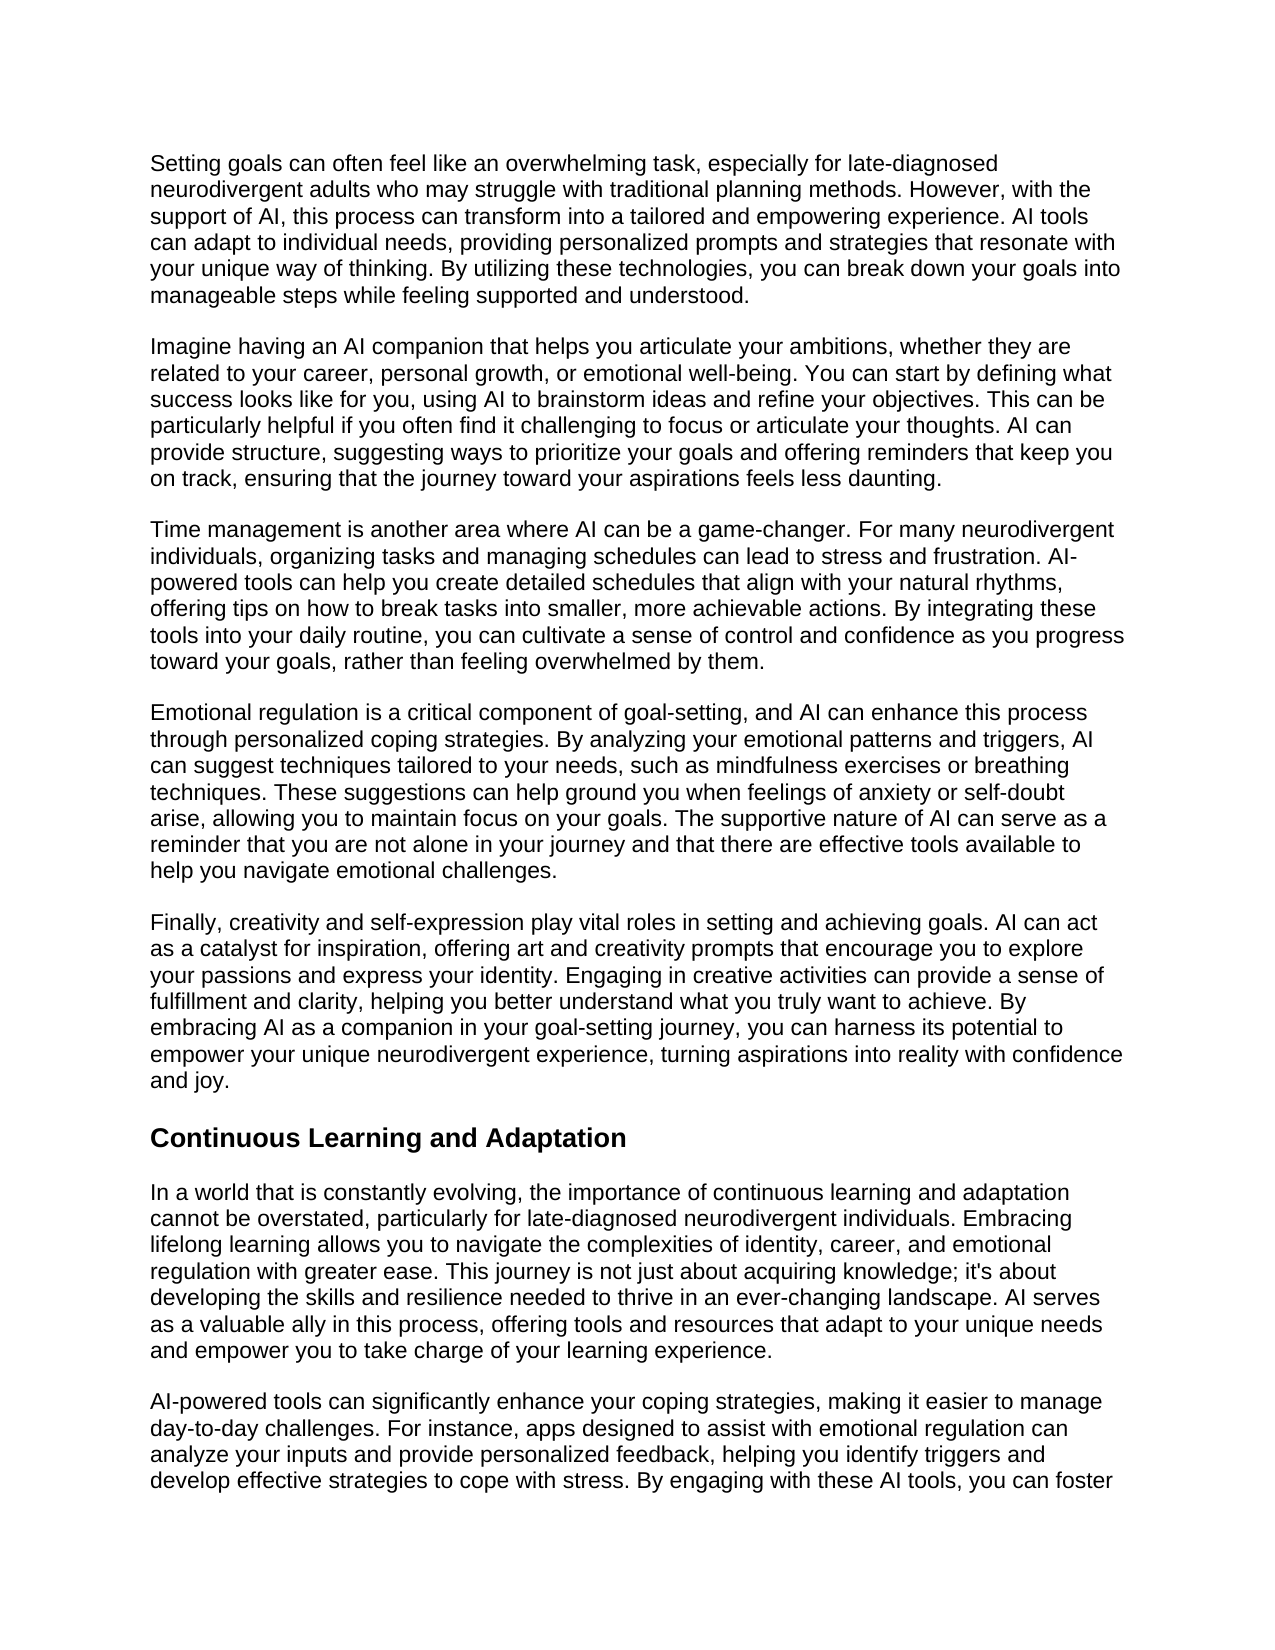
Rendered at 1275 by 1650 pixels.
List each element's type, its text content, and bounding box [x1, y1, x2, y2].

subtitle Continuous Learning and Adaptation [150, 1122, 1125, 1154]
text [150, 1388, 1125, 1494]
text Finally, creativity and self-expression play vital roles in setting and achieving goals. AI can act as a catalyst for inspiration, offering art and creativity prompts that encourage you to explore your passions and express your identity. Engaging in creative activities can provide a sense of fulfillment and clarity, helping you better understand what you truly want to achieve. By embracing AI as a companion in your goal-setting journey, you can harness its potential to empower your unique neurodivergent experience, turning aspirations into reality with confidence and joy. [150, 909, 1125, 1093]
text In a world that is constantly evolving, the importance of continuous learning and adaptation cannot be overstated, particularly for late-diagnosed neurodivergent individuals. Embracing lifelong learning allows you to navigate the complexities of identity, career, and emotional regulation with greater ease. This journey is not just about acquiring knowledge; it's about developing the skills and resilience needed to thrive in an ever-changing landscape. AI serves as a valuable ally in this process, offering tools and resources that adapt to your unique needs and empower you to take charge of your learning experience. [150, 1179, 1125, 1363]
text Emotional regulation is a critical component of goal-setting, and AI can enhance this process through personalized coping strategies. By analyzing your emotional patterns and triggers, AI can suggest techniques tailored to your needs, such as mindfulness exercises or breathing techniques. These suggestions can help ground you when feelings of anxiety or self-doubt arise, allowing you to maintain focus on your goals. The supportive nature of AI can serve as a reminder that you are not alone in your journey and that there are effective tools available to help you navigate emotional challenges. [150, 699, 1125, 884]
text Setting goals can often feel like an overwhelming task, especially for late-diagnosed neurodivergent adults who may struggle with traditional planning methods. However, with the support of AI, this process can transform into a tailored and empowering experience. AI tools can adapt to individual needs, providing personalized prompts and strategies that resonate with your unique way of thinking. By utilizing these technologies, you can break down your goals into manageable steps while feeling supported and understood. [150, 150, 1125, 308]
text Imagine having an AI companion that helps you articulate your ambitions, whether they are related to your career, personal growth, or emotional well-being. You can start by defining what success looks like for you, using AI to brainstorm ideas and refine your objectives. This can be particularly helpful if you often find it challenging to focus or articulate your thoughts. AI can provide structure, suggesting ways to prioritize your goals and offering reminders that keep you on track, ensuring that the journey toward your aspirations feels less daunting. [150, 333, 1125, 491]
text Time management is another area where AI can be a game-changer. For many neurodivergent individuals, organizing tasks and managing schedules can lead to stress and frustration. AI-powered tools can help you create detailed schedules that align with your natural rhythms, offering tips on how to break tasks into smaller, more achievable actions. By integrating these tools into your daily routine, you can cultivate a sense of control and confidence as you progress toward your goals, rather than feeling overwhelmed by them. [150, 516, 1125, 674]
